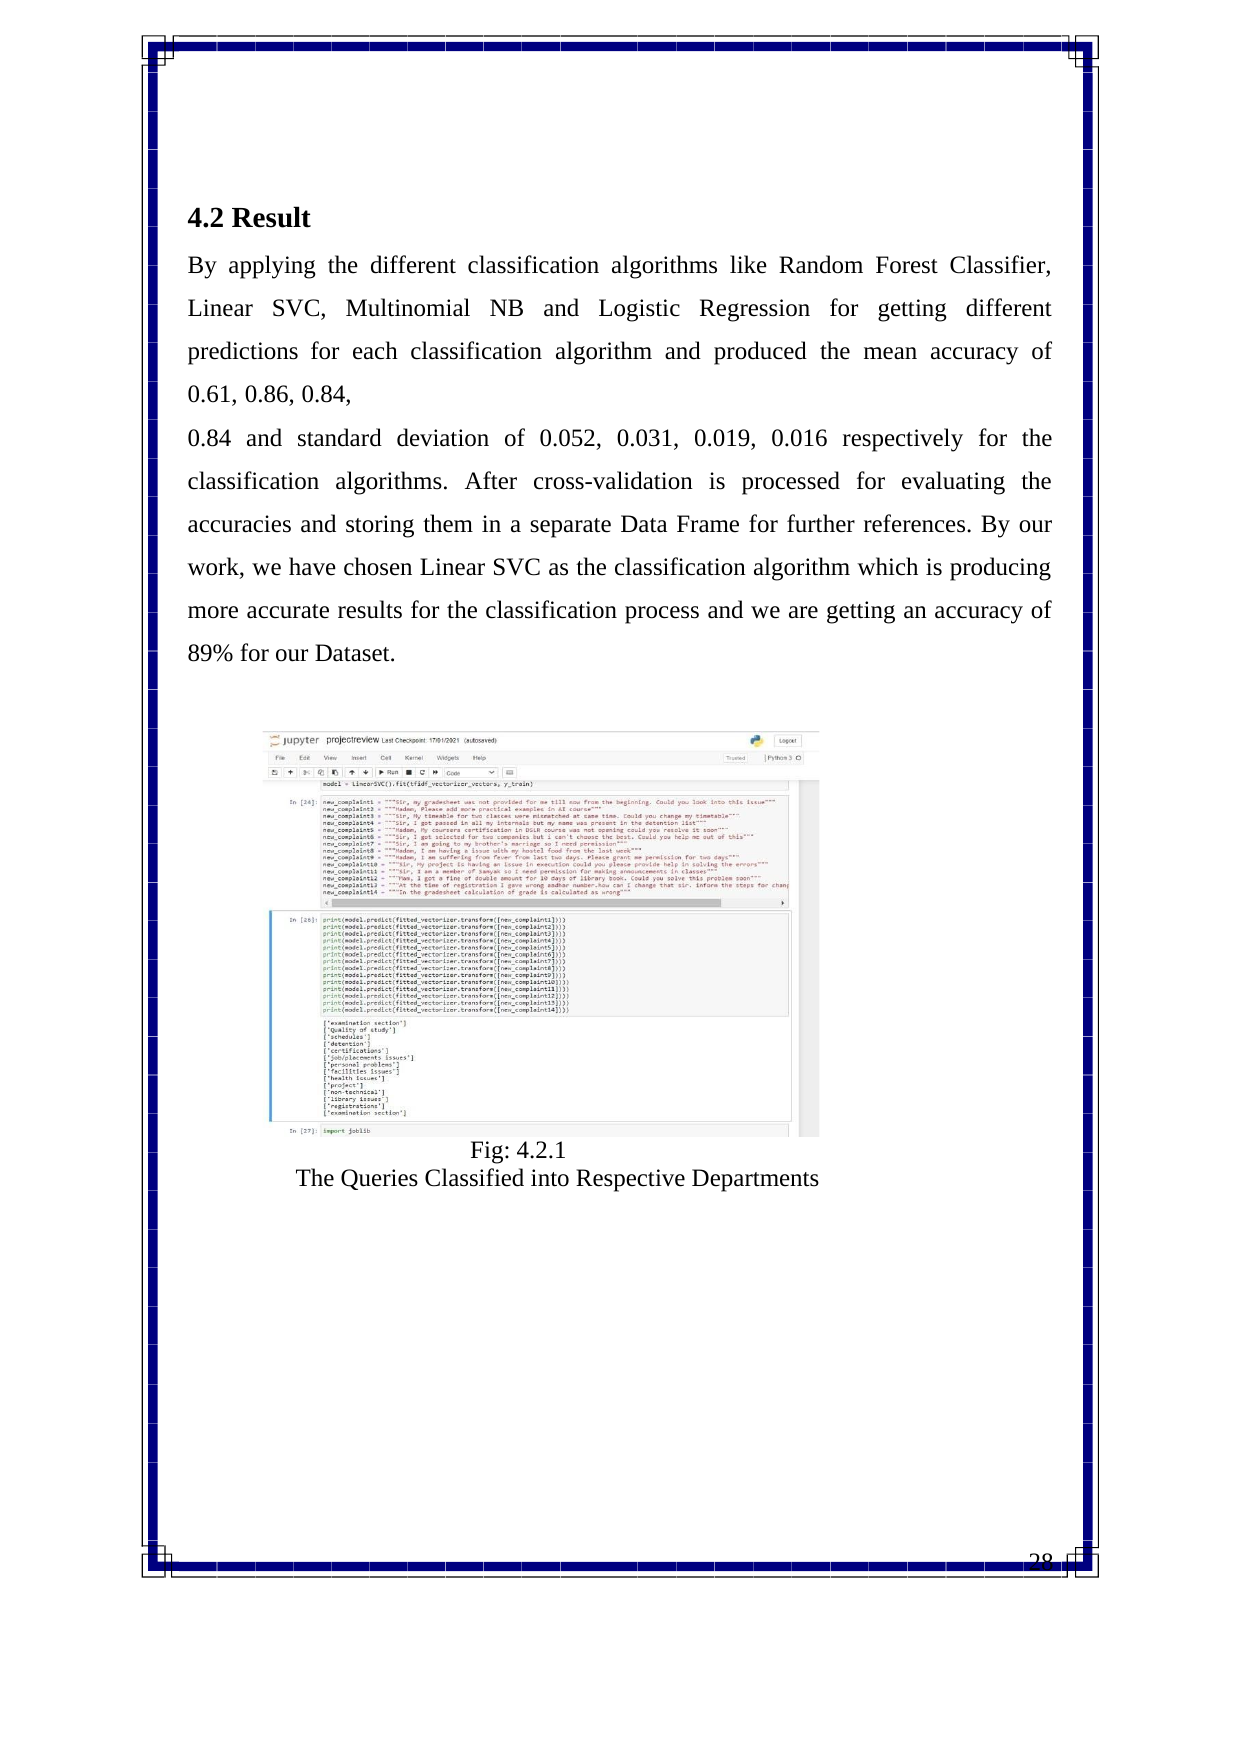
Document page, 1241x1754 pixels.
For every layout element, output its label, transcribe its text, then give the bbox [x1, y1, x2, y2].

text By applying the different classification algorithms like Random Forest Classifier, Linear SVC, Multinomial NB and Logistic Regression for getting different predictions for each classification algorithm and produced the mean accuracy of 0.61, 0.86, 0.84, [187, 250, 1053, 408]
subtitle Result [187, 200, 1069, 233]
text 28 [171, 1547, 1053, 1576]
text Fig: 4.2.1 [470, 727, 1069, 1164]
text 0.84 and standard deviation of 0.052, 0.031, 0.019, 0.016 respectively for the classification algorithms. After cross-validation is processed for evaluating the accuracies and storing them in a separate Data Frame for further references. By our work, we have chosen Linear SVC as the classification algorithm which is producing more accurate results for the classification process and we are getting an accuracy of 89% for our Dataset. [187, 423, 1053, 667]
text The Queries Classified into Respective Departments [295, 1164, 1069, 1192]
picture [262, 731, 820, 1137]
